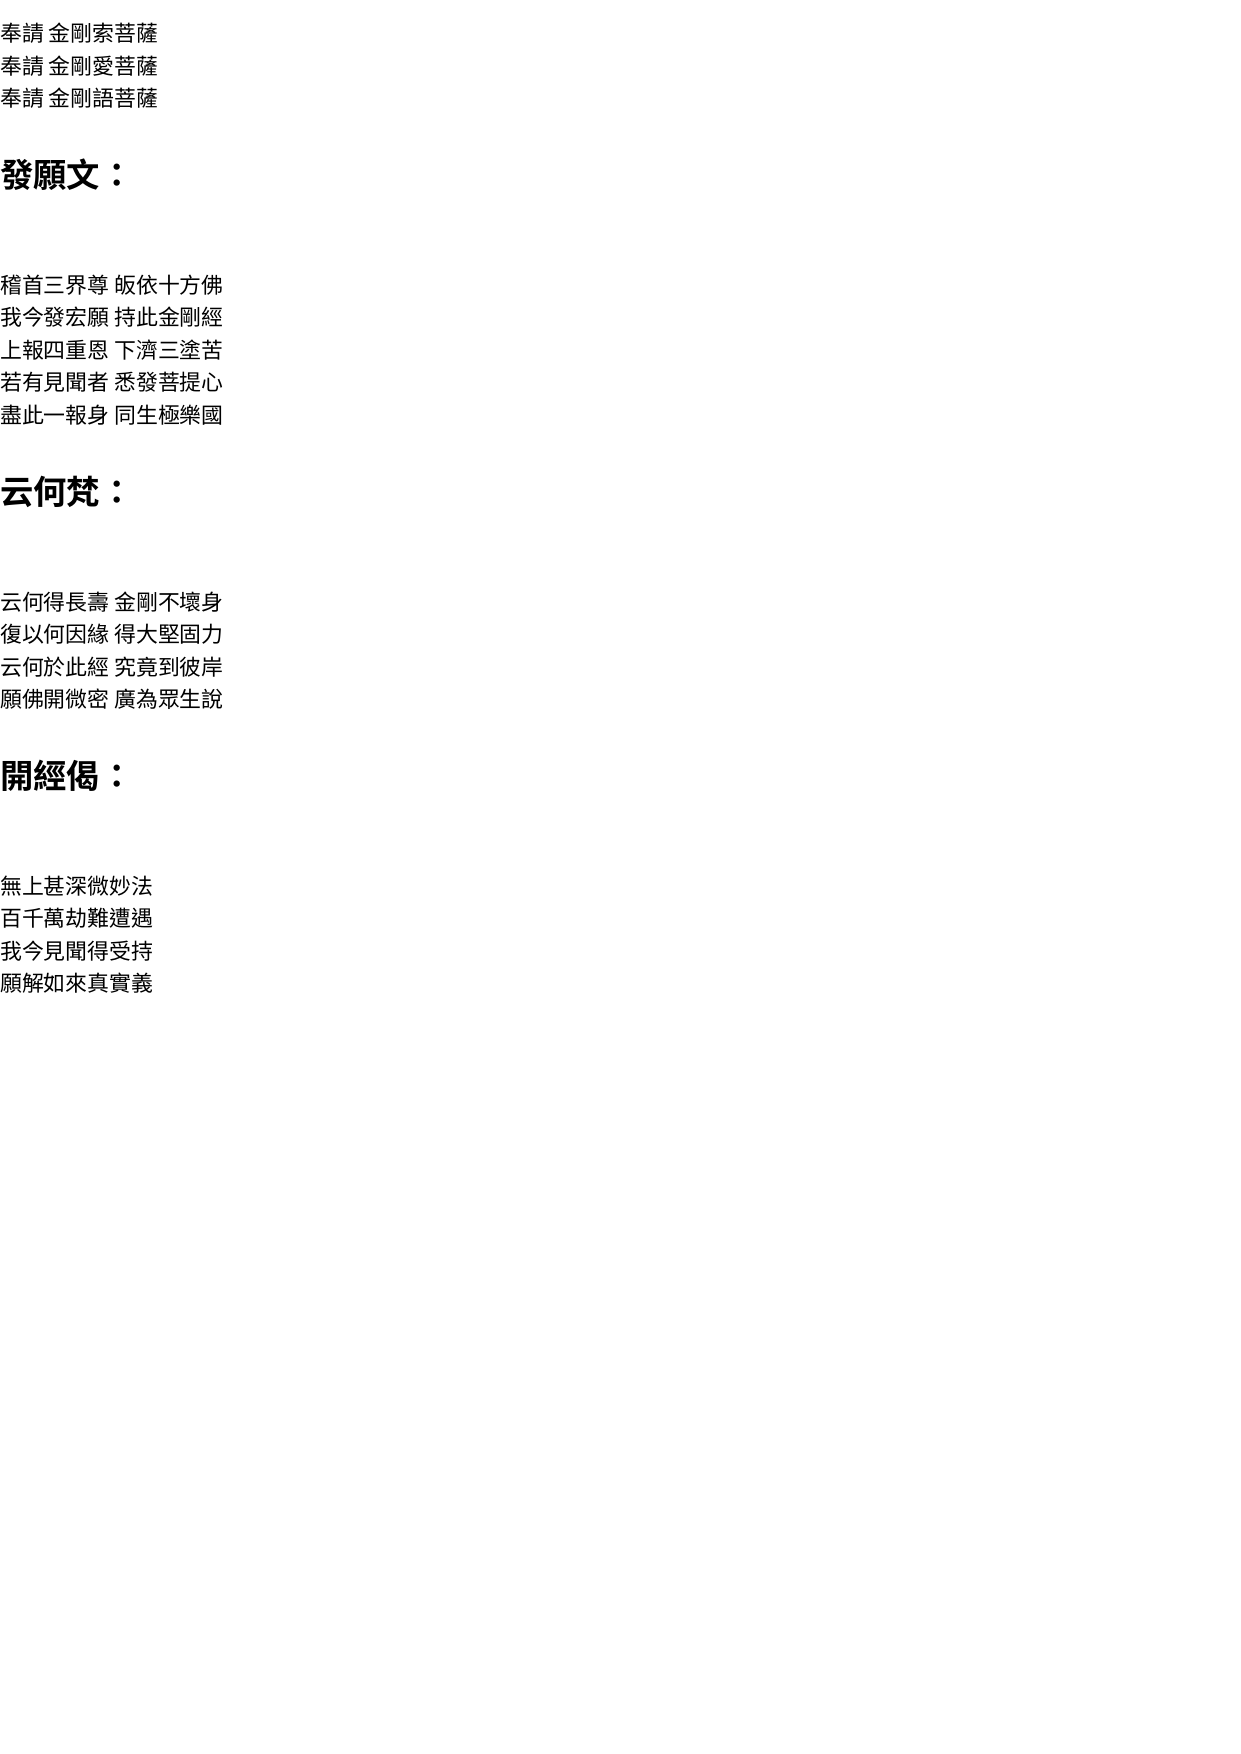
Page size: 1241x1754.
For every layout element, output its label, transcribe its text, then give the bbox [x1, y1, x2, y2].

text 奉請 金剛索菩薩 [0, 16, 1240, 48]
text 稽首三界尊 皈依十方佛 [0, 267, 1240, 300]
text 云何得長壽 金剛不壞身 [0, 584, 1240, 617]
text 我今發宏願 持此金剛經 [0, 300, 1240, 332]
text 我今見聞得受持 [0, 933, 1240, 966]
text 若有見聞者 悉發菩提心 [0, 365, 1240, 397]
text 無上甚深微妙法 [0, 868, 1240, 901]
subtitle 開經偈： [0, 741, 1240, 806]
text 百千萬劫難遭遇 [0, 901, 1240, 933]
text 盡此一報身 同生極樂國 [0, 397, 1240, 430]
text 奉請 金剛愛菩薩 [0, 48, 1240, 81]
text 上報四重恩 下濟三塗苦 [0, 332, 1240, 365]
text 奉請 金剛語菩薩 [0, 81, 1240, 113]
text 願佛開微密 廣為眾生說 [0, 682, 1240, 714]
text 復以何因緣 得大堅固力 [0, 617, 1240, 649]
text 云何於此經 究竟到彼岸 [0, 649, 1240, 682]
text 願解如來真實義 [0, 966, 1240, 998]
subtitle 發願文： [0, 140, 1240, 205]
subtitle 云何梵： [0, 457, 1240, 522]
